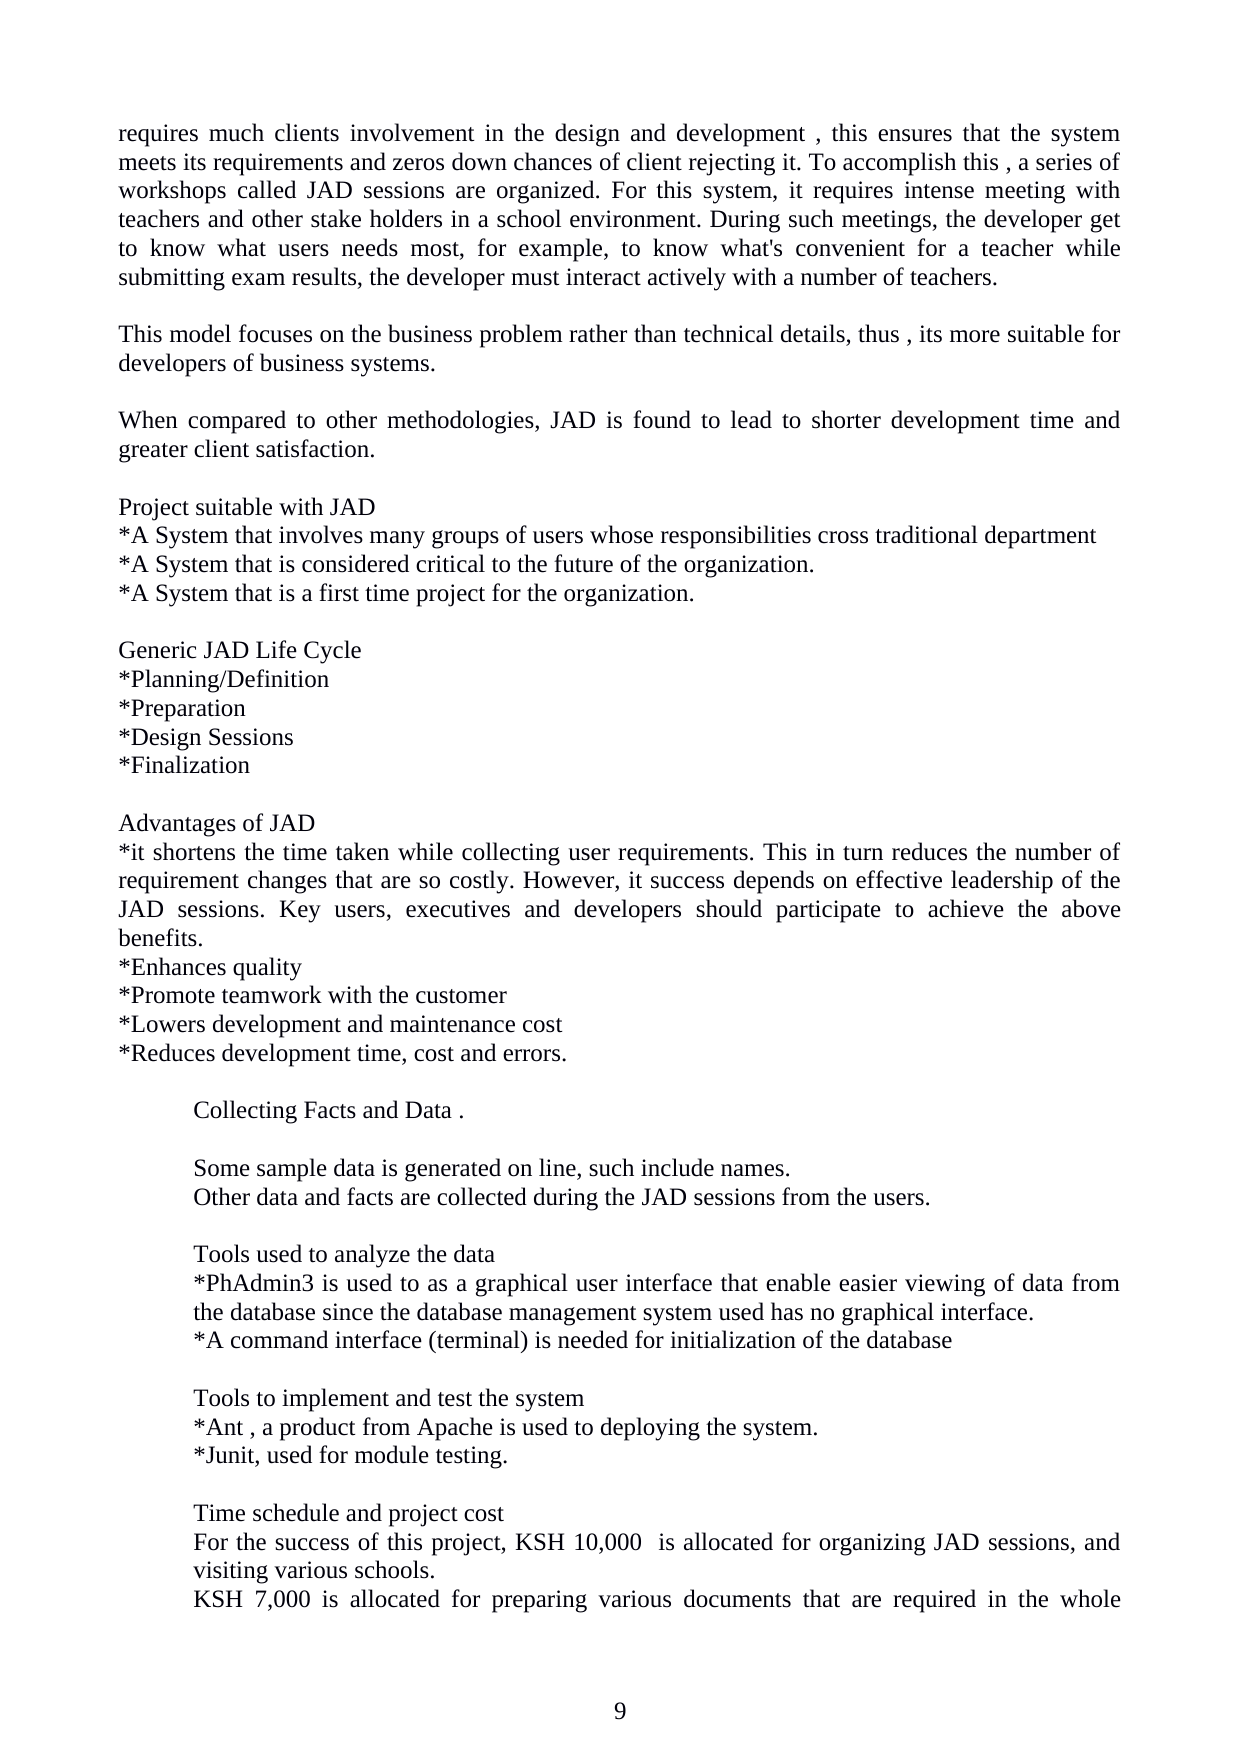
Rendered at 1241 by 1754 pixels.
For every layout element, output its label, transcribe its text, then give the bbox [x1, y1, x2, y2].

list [193, 1584, 1122, 1613]
list Other data and facts are collected during the JAD sessions from the users. [193, 1182, 1122, 1211]
list Tools to implement and test the system [193, 1383, 1122, 1412]
text This model focuses on the business problem rather than technical details, thus , its more suitable for developers of business systems. [118, 319, 1122, 377]
text *Design Sessions [118, 722, 1122, 751]
list *Junit, used for module testing. [193, 1441, 1122, 1469]
list *PhAdmin3 is used to as a graphical user interface that enable easier viewing of data from the database since the database management system used has no graphical interface. [193, 1268, 1122, 1326]
text *A System that is a first time project for the organization. [118, 578, 1122, 607]
text *Preparation [118, 693, 1122, 722]
text *A System that involves many groups of users whose responsibilities cross traditional department [118, 521, 1122, 549]
list For the success of this project, KSH 10,000 is allocated for organizing JAD sessions, and visiting various schools. [193, 1527, 1122, 1584]
text *it shortens the time taken while collecting user requirements. This in turn reduces the number of requirement changes that are so costly. However, it success depends on effective leadership of the JAD sessions. Key users, executives and developers should participate to achieve the above benefits. [118, 837, 1122, 952]
list *A command interface (terminal) is needed for initialization of the database [193, 1326, 1122, 1354]
text Generic JAD Life Cycle [118, 636, 1122, 664]
text *Finalization [118, 751, 1122, 779]
text *Reduces development time, cost and errors. [118, 1038, 1122, 1067]
text *Enhances quality [118, 952, 1122, 981]
text *A System that is considered critical to the future of the organization. [118, 549, 1122, 578]
text When compared to other methodologies, JAD is found to lead to shorter development time and greater client satisfaction. [118, 406, 1122, 463]
text *Lowers development and maintenance cost [118, 1009, 1122, 1038]
text *Promote teamwork with the customer [118, 981, 1122, 1009]
text *Planning/Definition [118, 664, 1122, 693]
list Some sample data is generated on line, such include names. [193, 1153, 1122, 1182]
list Tools used to analyze the data [193, 1239, 1122, 1268]
list Time schedule and project cost [193, 1498, 1122, 1527]
text Advantages of JAD [118, 808, 1122, 837]
list *Ant , a product from Apache is used to deploying the system. [193, 1412, 1122, 1441]
list Collecting Facts and Data . [193, 1096, 1122, 1124]
text Project suitable with JAD [118, 492, 1122, 521]
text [118, 118, 1122, 291]
